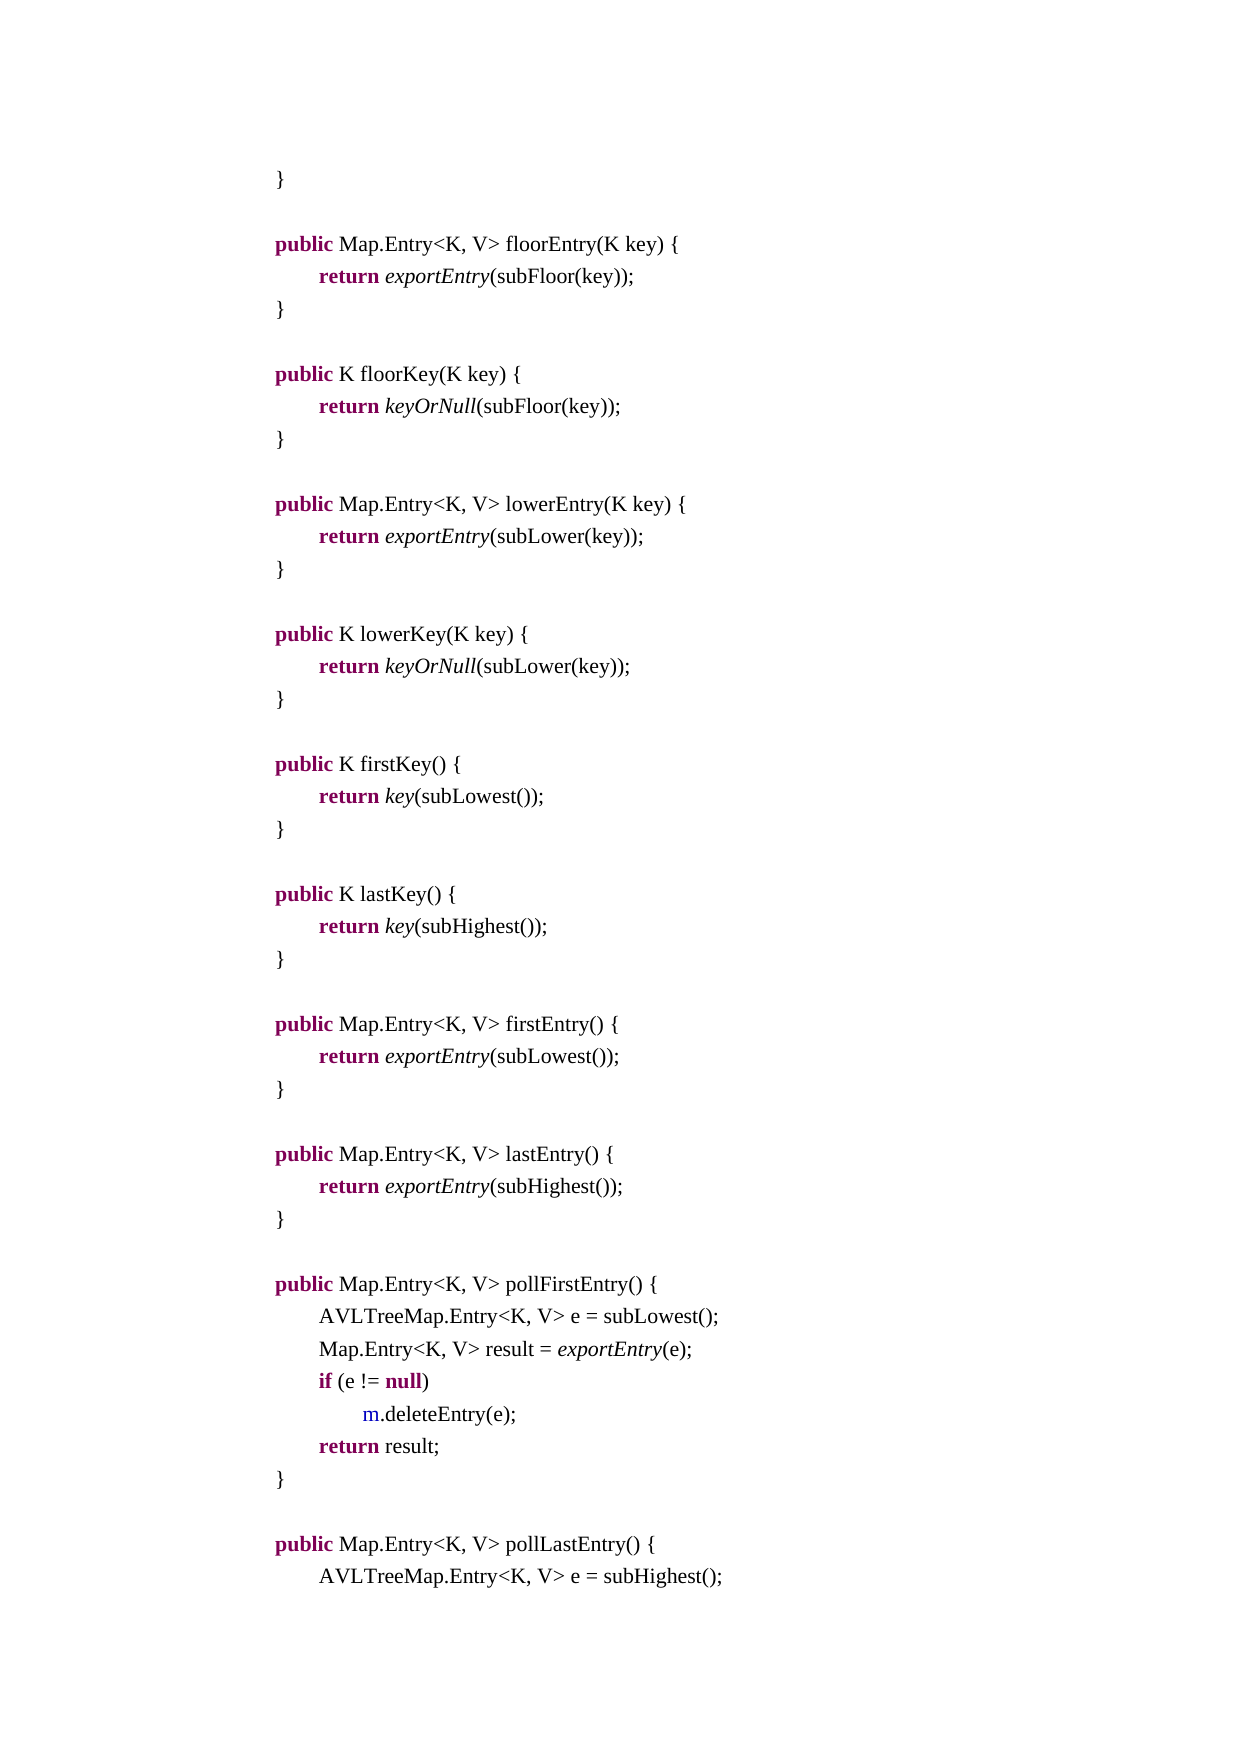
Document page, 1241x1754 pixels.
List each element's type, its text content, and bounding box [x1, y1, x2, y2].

text AVLTreeMap.Entry<K, V> e = subLowest(); [187, 1299, 1053, 1332]
text return exportEntry(subFloor(key)); [187, 259, 1053, 292]
text return key(subHighest()); [187, 909, 1053, 942]
text } [187, 162, 1053, 194]
text return key(subLowest()); [187, 779, 1053, 812]
text } [187, 552, 1053, 584]
text } [187, 812, 1053, 844]
text public Map.Entry<K, V> lastEntry() { [187, 1137, 1053, 1169]
text } [187, 1072, 1053, 1104]
text public K lowerKey(K key) { [187, 617, 1053, 649]
text } [187, 682, 1053, 714]
text public Map.Entry<K, V> firstEntry() { [187, 1007, 1053, 1039]
text public K floorKey(K key) { [187, 357, 1053, 389]
text return exportEntry(subLowest()); [187, 1039, 1053, 1072]
text public Map.Entry<K, V> lowerEntry(K key) { [187, 487, 1053, 519]
text public Map.Entry<K, V> floorEntry(K key) { [187, 227, 1053, 259]
text if (e != null) [187, 1364, 1053, 1397]
text } [187, 1462, 1053, 1494]
text return exportEntry(subHighest()); [187, 1169, 1053, 1202]
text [187, 1332, 1053, 1364]
text public Map.Entry<K, V> pollLastEntry() { [187, 1527, 1053, 1559]
text AVLTreeMap.Entry<K, V> e = subHighest(); [187, 1559, 1053, 1592]
text } [187, 1202, 1053, 1234]
text public Map.Entry<K, V> pollFirstEntry() { [187, 1267, 1053, 1299]
text } [187, 942, 1053, 974]
text return keyOrNull(subLower(key)); [187, 649, 1053, 682]
text } [187, 292, 1053, 324]
text return keyOrNull(subFloor(key)); [187, 389, 1053, 422]
text public K firstKey() { [187, 747, 1053, 779]
text } [187, 422, 1053, 454]
text public K lastKey() { [187, 877, 1053, 909]
text m.deleteEntry(e); [187, 1397, 1053, 1429]
text return result; [187, 1429, 1053, 1462]
text return exportEntry(subLower(key)); [187, 519, 1053, 552]
